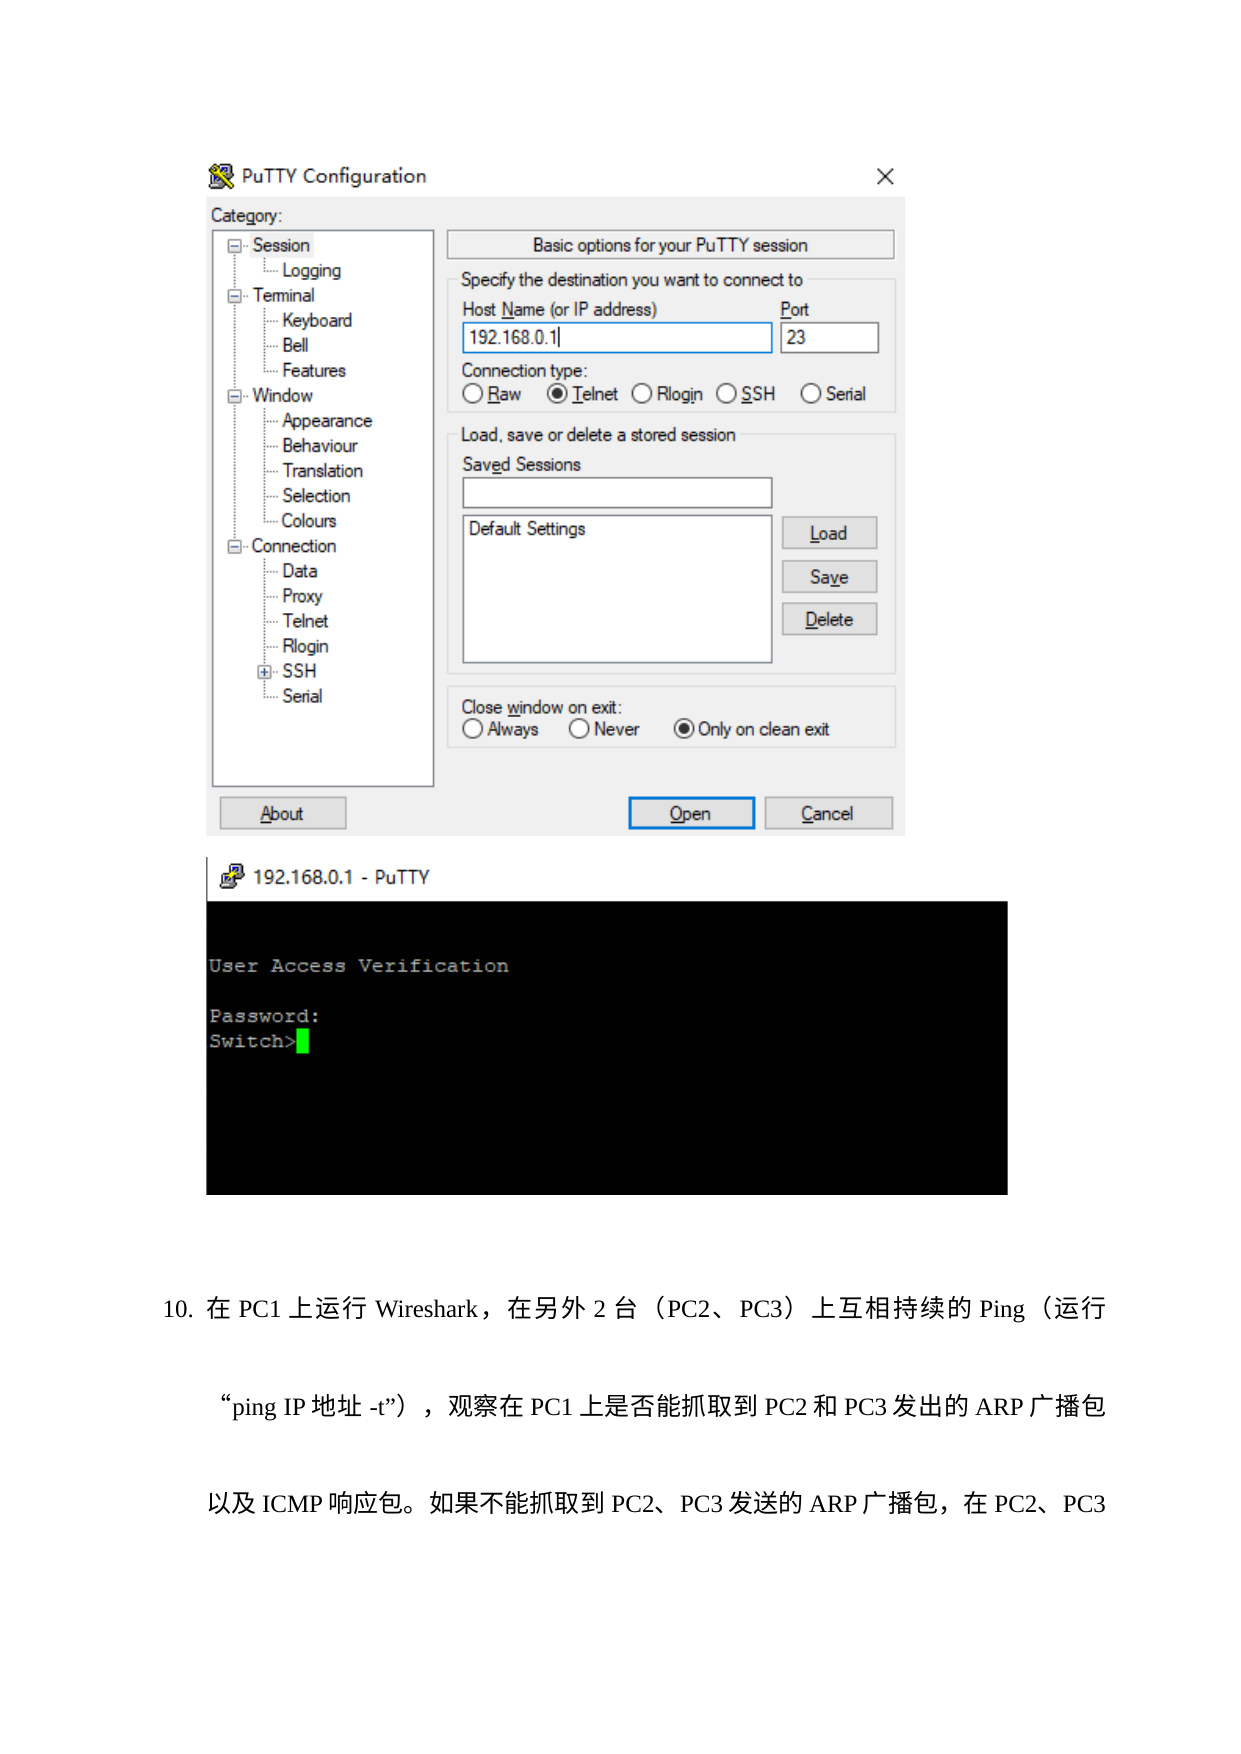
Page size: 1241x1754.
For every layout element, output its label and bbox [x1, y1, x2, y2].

picture [206, 162, 905, 836]
list [162, 1274, 1106, 1534]
picture [206, 857, 1008, 1195]
